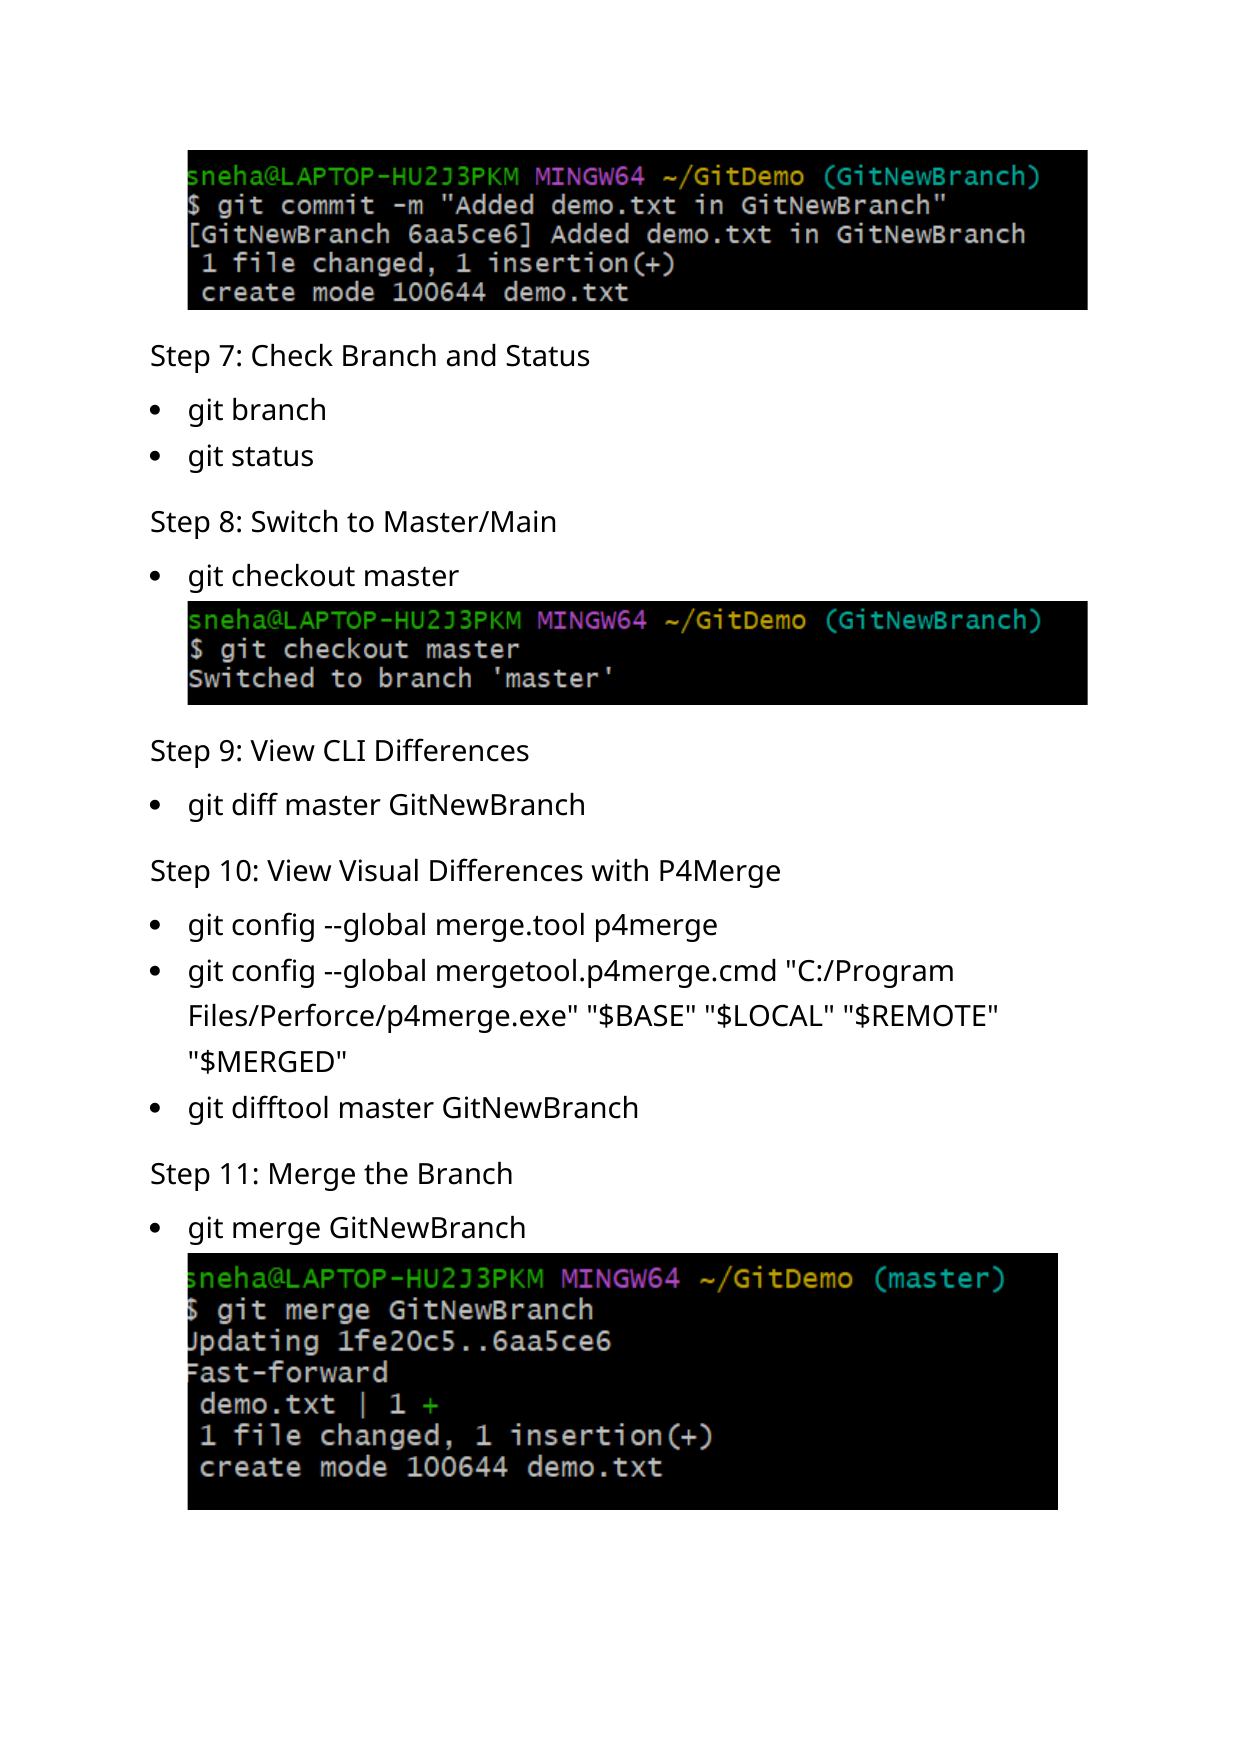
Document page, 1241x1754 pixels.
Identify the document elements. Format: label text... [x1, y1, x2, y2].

list git status [150, 435, 1090, 474]
list git config --global mergetool.p4merge.cmd "C:/Program Files/Perforce/p4merge.exe" "$BASE" "$LOCAL" "$REMOTE" "$MERGED" [150, 950, 1090, 1081]
list git config --global merge.tool p4merge [150, 904, 1090, 944]
subtitle Step 7: Check Branch and Status [150, 335, 1090, 375]
picture [187, 150, 1088, 310]
subtitle Step 10: View Visual Differences with P4Merge [150, 851, 1090, 890]
list git diff master GitNewBranch [150, 784, 1090, 824]
list git checkout master [150, 555, 1090, 595]
list git merge GitNewBranch [150, 1207, 1090, 1247]
subtitle Step 11: Merge the Branch [150, 1153, 1090, 1193]
list git branch [150, 389, 1090, 429]
list git difftool master GitNewBranch [150, 1087, 1090, 1127]
subtitle Step 9: View CLI Differences [150, 730, 1090, 770]
picture [187, 601, 1088, 705]
picture [187, 1253, 1058, 1510]
subtitle Step 8: Switch to Master/Main [150, 501, 1090, 541]
